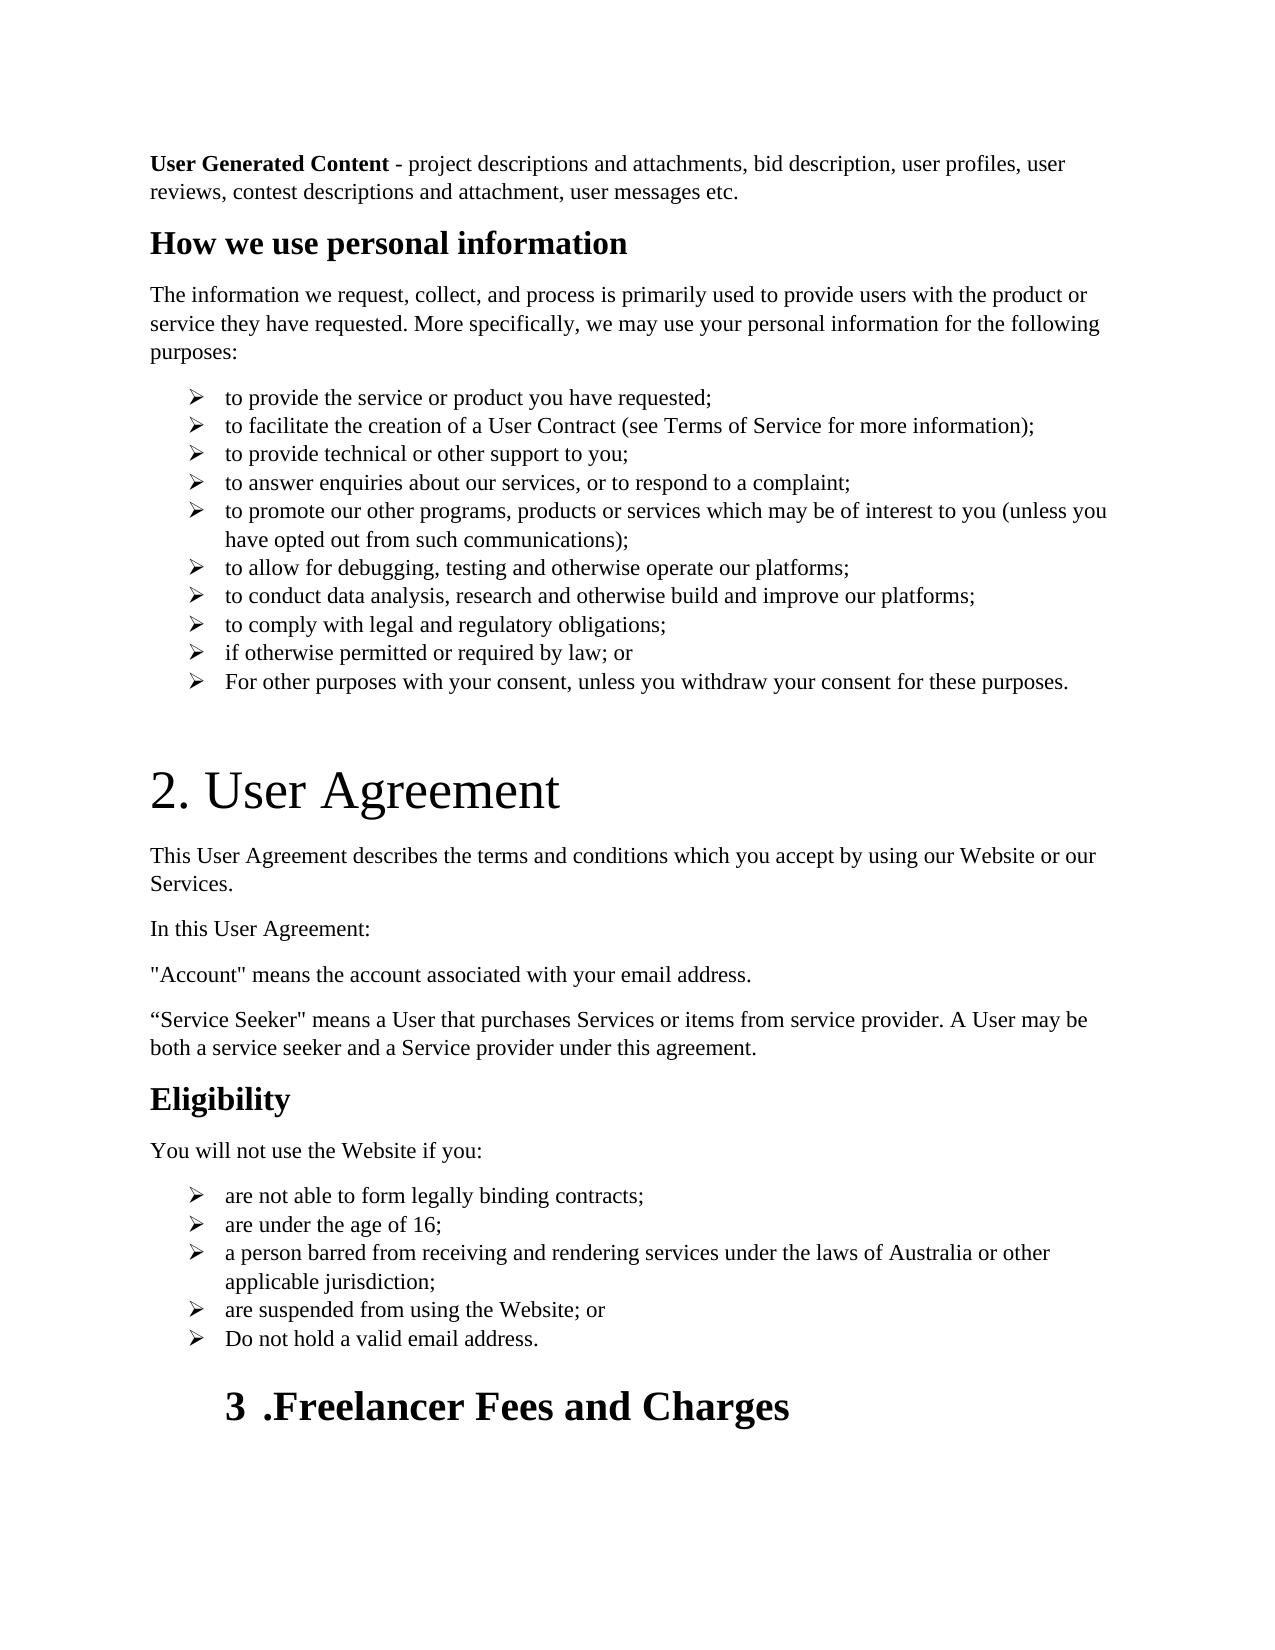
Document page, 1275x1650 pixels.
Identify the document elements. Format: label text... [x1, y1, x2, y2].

list if otherwise permitted or required by law; or [187, 639, 1125, 666]
list to comply with legal and regulatory obligations; [187, 611, 1125, 637]
text The information we request, collect, and process is primarily used to provide users with the product or service they have requested. More specifically, we may use your personal information for the following purposes: [150, 282, 1125, 365]
list to provide the service or product you have requested; [187, 383, 1125, 410]
list .Freelancer Fees and Charges [225, 1381, 1125, 1429]
text This User Agreement describes the terms and conditions which you accept by using our Website or our Services. [150, 842, 1125, 897]
list are not able to form legally binding contracts; [187, 1182, 1125, 1209]
text You will not use the Website if you: [150, 1137, 1125, 1164]
list to provide technical or other support to you; [187, 440, 1125, 467]
list a person barred from receiving and rendering services under the laws of Australia or other applicable jurisdiction; [187, 1239, 1125, 1294]
list Do not hold a valid email address. [187, 1324, 1125, 1351]
text In this User Agreement: [150, 916, 1125, 942]
list For other purposes with your consent, unless you withdraw your consent for these purposes. [187, 668, 1125, 694]
text “Service Seeker" means a User that purchases Services or items from service provider. A User may be both a service seeker and a Service provider under this agreement. [150, 1006, 1125, 1061]
list to facilitate the creation of a User Contract (see Terms of Service for more information); [187, 412, 1125, 438]
text User Generated Content - project descriptions and attachments, bid description, user profiles, user reviews, contest descriptions and attachment, user messages etc. [150, 150, 1125, 205]
text 2. User Agreement [150, 758, 1125, 820]
list are suspended from using the Website; or [187, 1296, 1125, 1322]
list are under the age of 16; [187, 1211, 1125, 1237]
text "Account" means the account associated with your email address. [150, 961, 1125, 987]
list to answer enquiries about our services, or to respond to a complaint; [187, 469, 1125, 495]
text How we use personal information [150, 223, 1125, 262]
text Eligibility [150, 1079, 1125, 1118]
list to promote our other programs, products or services which may be of interest to you (unless you have opted out from such communications); [187, 497, 1125, 552]
list to allow for debugging, testing and otherwise operate our platforms; [187, 554, 1125, 581]
list to conduct data analysis, research and otherwise build and improve our platforms; [187, 583, 1125, 609]
